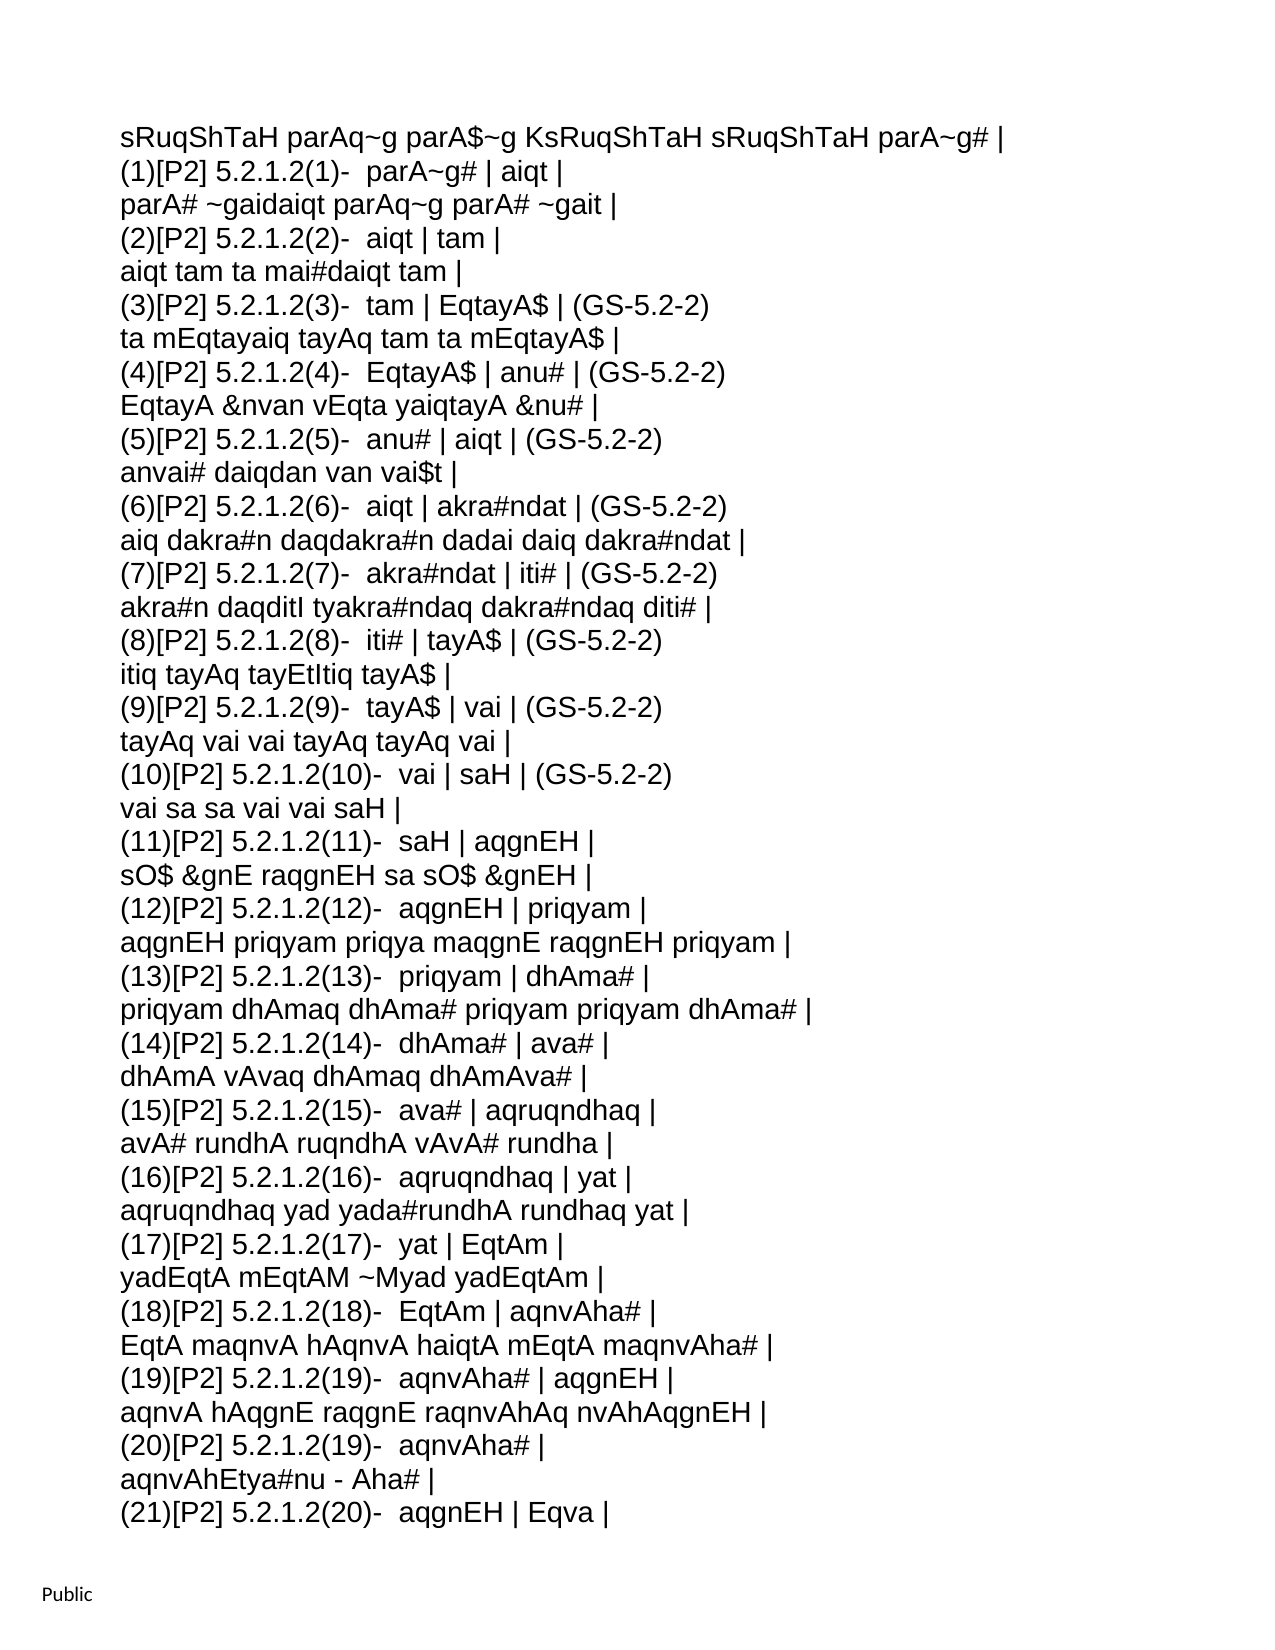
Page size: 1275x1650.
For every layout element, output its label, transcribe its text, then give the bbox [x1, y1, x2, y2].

text (21)[P2] 5.2.1.2(20)- aqgnEH | Eqva | [120, 1495, 1200, 1529]
text (11)[P2] 5.2.1.2(11)- saH | aqgnEH | [120, 824, 1200, 858]
text (2)[P2] 5.2.1.2(2)- aiqt | tam | [120, 221, 1200, 254]
text sRuqShTaH parAq~g parA$~g KsRuqShTaH sRuqShTaH parA~g# | [120, 120, 1200, 153]
text (4)[P2] 5.2.1.2(4)- EqtayA$ | anu# | (GS-5.2-2) [120, 355, 1200, 388]
text (5)[P2] 5.2.1.2(5)- anu# | aiqt | (GS-5.2-2) [120, 422, 1200, 455]
text (6)[P2] 5.2.1.2(6)- aiqt | akra#ndat | (GS-5.2-2) [120, 489, 1200, 522]
text aqnvAhEtya#nu - Aha# | [120, 1462, 1200, 1495]
text EqtayA &nvan vEqta yaiqtayA &nu# | [120, 388, 1200, 422]
text (20)[P2] 5.2.1.2(19)- aqnvAha# | [120, 1428, 1200, 1462]
text akra#n daqditI tyakra#ndaq dakra#ndaq diti# | [120, 589, 1200, 623]
text anvai# daiqdan van vai$t | [120, 455, 1200, 489]
text (17)[P2] 5.2.1.2(17)- yat | EqtAm | [120, 1227, 1200, 1260]
text (10)[P2] 5.2.1.2(10)- vai | saH | (GS-5.2-2) [120, 757, 1200, 791]
text tayAq vai vai tayAq tayAq vai | [120, 724, 1200, 757]
text (16)[P2] 5.2.1.2(16)- aqruqndhaq | yat | [120, 1160, 1200, 1193]
text sO$ &gnE raqgnEH sa sO$ &gnEH | [120, 858, 1200, 891]
text (7)[P2] 5.2.1.2(7)- akra#ndat | iti# | (GS-5.2-2) [120, 556, 1200, 589]
text parA# ~gaidaiqt parAq~g parA# ~gait | [120, 187, 1200, 221]
text (13)[P2] 5.2.1.2(13)- priqyam | dhAma# | [120, 958, 1200, 992]
text (9)[P2] 5.2.1.2(9)- tayA$ | vai | (GS-5.2-2) [120, 690, 1200, 724]
text (18)[P2] 5.2.1.2(18)- EqtAm | aqnvAha# | [120, 1294, 1200, 1327]
text (19)[P2] 5.2.1.2(19)- aqnvAha# | aqgnEH | [120, 1361, 1200, 1394]
text (12)[P2] 5.2.1.2(12)- aqgnEH | priqyam | [120, 891, 1200, 925]
text (14)[P2] 5.2.1.2(14)- dhAma# | ava# | [120, 1026, 1200, 1059]
text aqnvA hAqgnE raqgnE raqnvAhAq nvAhAqgnEH | [120, 1394, 1200, 1428]
text dhAmA vAvaq dhAmaq dhAmAva# | [120, 1059, 1200, 1093]
text aqgnEH priqyam priqya maqgnE raqgnEH priqyam | [120, 925, 1200, 958]
text (8)[P2] 5.2.1.2(8)- iti# | tayA$ | (GS-5.2-2) [120, 623, 1200, 657]
text vai sa sa vai vai saH | [120, 791, 1200, 824]
text (1)[P2] 5.2.1.2(1)- parA~g# | aiqt | [120, 153, 1200, 187]
text (15)[P2] 5.2.1.2(15)- ava# | aqruqndhaq | [120, 1093, 1200, 1126]
text priqyam dhAmaq dhAma# priqyam priqyam dhAma# | [120, 992, 1200, 1026]
text yadEqtA mEqtAM ~Myad yadEqtAm | [120, 1260, 1200, 1294]
text avA# rundhA ruqndhA vAvA# rundha | [120, 1126, 1200, 1160]
text (3)[P2] 5.2.1.2(3)- tam | EqtayA$ | (GS-5.2-2) [120, 288, 1200, 321]
text aiqt tam ta mai#daiqt tam | [120, 254, 1200, 288]
text itiq tayAq tayEtItiq tayA$ | [120, 657, 1200, 690]
text aiq dakra#n daqdakra#n dadai daiq dakra#ndat | [120, 522, 1200, 556]
text ta mEqtayaiq tayAq tam ta mEqtayA$ | [120, 321, 1200, 355]
text EqtA maqnvA hAqnvA haiqtA mEqtA maqnvAha# | [120, 1327, 1200, 1361]
text aqruqndhaq yad yada#rundhA rundhaq yat | [120, 1193, 1200, 1227]
